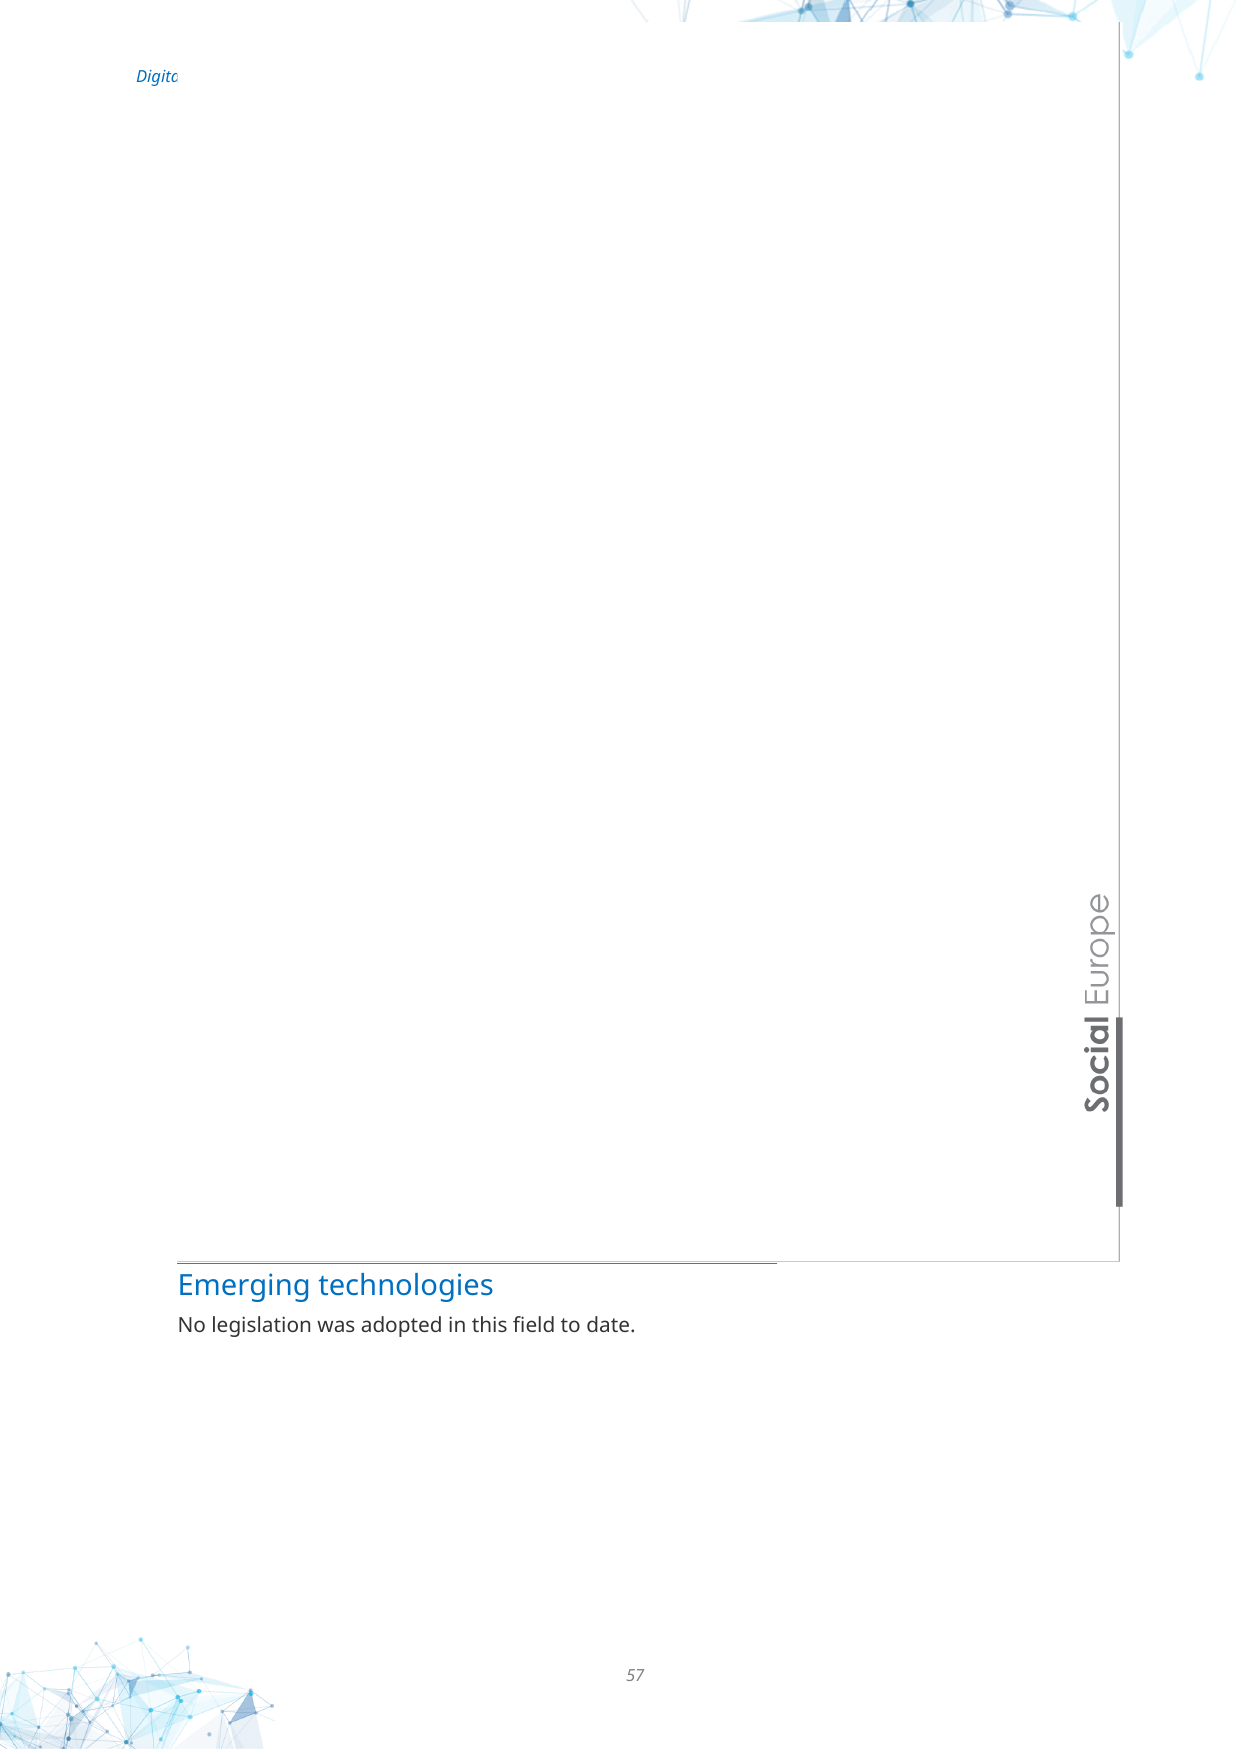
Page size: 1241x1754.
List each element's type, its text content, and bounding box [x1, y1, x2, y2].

picture [177, 22, 1123, 1262]
text No legislation was adopted in this field to date. [177, 1310, 1092, 1339]
subtitle Emerging technologies [177, 1264, 1092, 1304]
